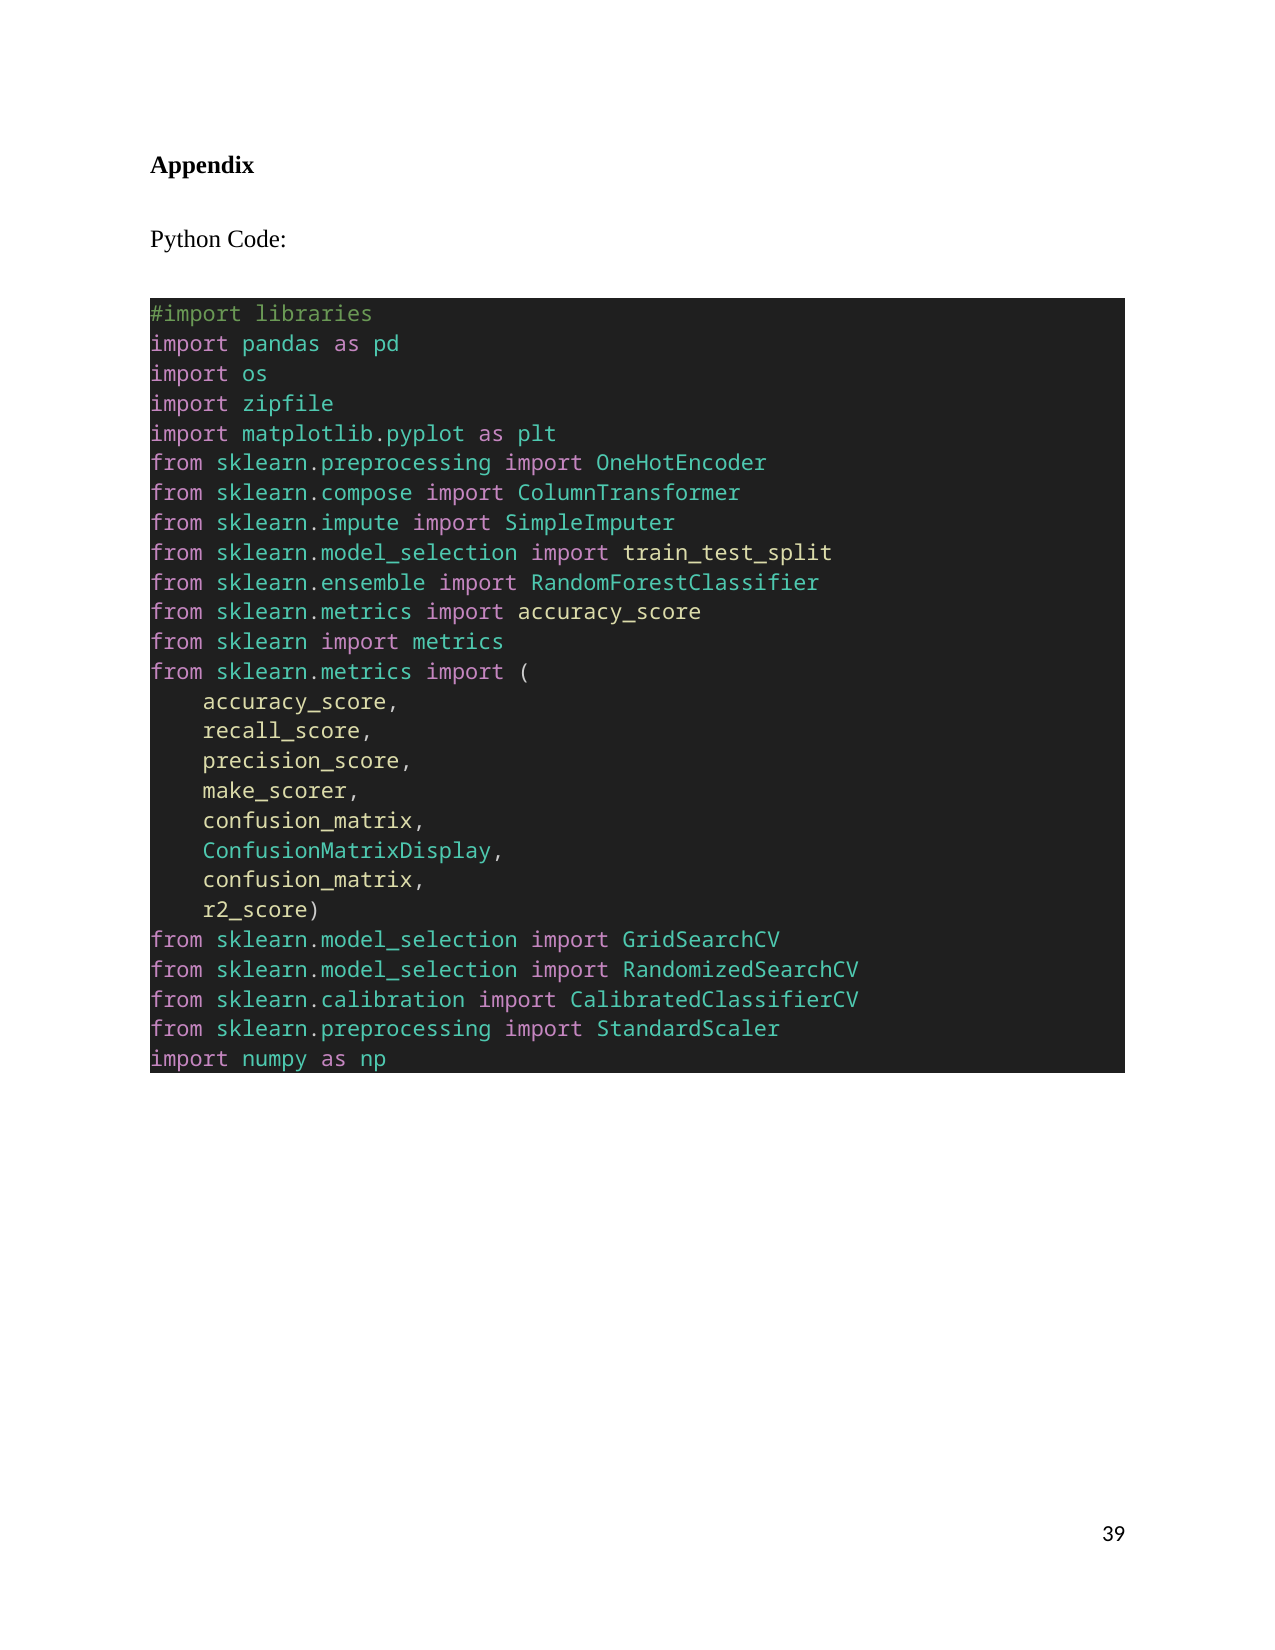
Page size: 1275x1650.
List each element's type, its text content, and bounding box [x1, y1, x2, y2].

text import pandas as pd [150, 328, 1125, 358]
text confusion_matrix, [150, 805, 1125, 834]
text Appendix [150, 150, 1125, 179]
text #import libraries [150, 298, 1125, 328]
text recall_score, [150, 715, 1125, 745]
text from sklearn.preprocessing import StandardScaler [150, 1013, 1125, 1043]
text from sklearn.compose import ColumnTransformer [150, 477, 1125, 507]
text import zipfile [150, 388, 1125, 417]
text from sklearn.metrics import ( [150, 656, 1125, 686]
text from sklearn.model_selection import GridSearchCV [150, 924, 1125, 954]
text accuracy_score, [150, 686, 1125, 715]
text import os [150, 358, 1125, 388]
text from sklearn.impute import SimpleImputer [150, 507, 1125, 537]
text from sklearn import metrics [150, 626, 1125, 656]
text from sklearn.ensemble import RandomForestClassifier [150, 566, 1125, 596]
text from sklearn.preprocessing import OneHotEncoder [150, 447, 1125, 477]
text ConfusionMatrixDisplay, [150, 834, 1125, 864]
text import matplotlib.pyplot as plt [150, 417, 1125, 447]
text from sklearn.metrics import accuracy_score [150, 596, 1125, 626]
text from sklearn.calibration import CalibratedClassifierCV [150, 983, 1125, 1013]
text import numpy as np [150, 1043, 1125, 1073]
text r2_score) [150, 894, 1125, 924]
text from sklearn.model_selection import RandomizedSearchCV [150, 954, 1125, 983]
text Python Code: [150, 224, 1125, 253]
text confusion_matrix, [150, 864, 1125, 894]
text precision_score, [150, 745, 1125, 775]
text from sklearn.model_selection import train_test_split [150, 537, 1125, 566]
text make_scorer, [150, 775, 1125, 805]
